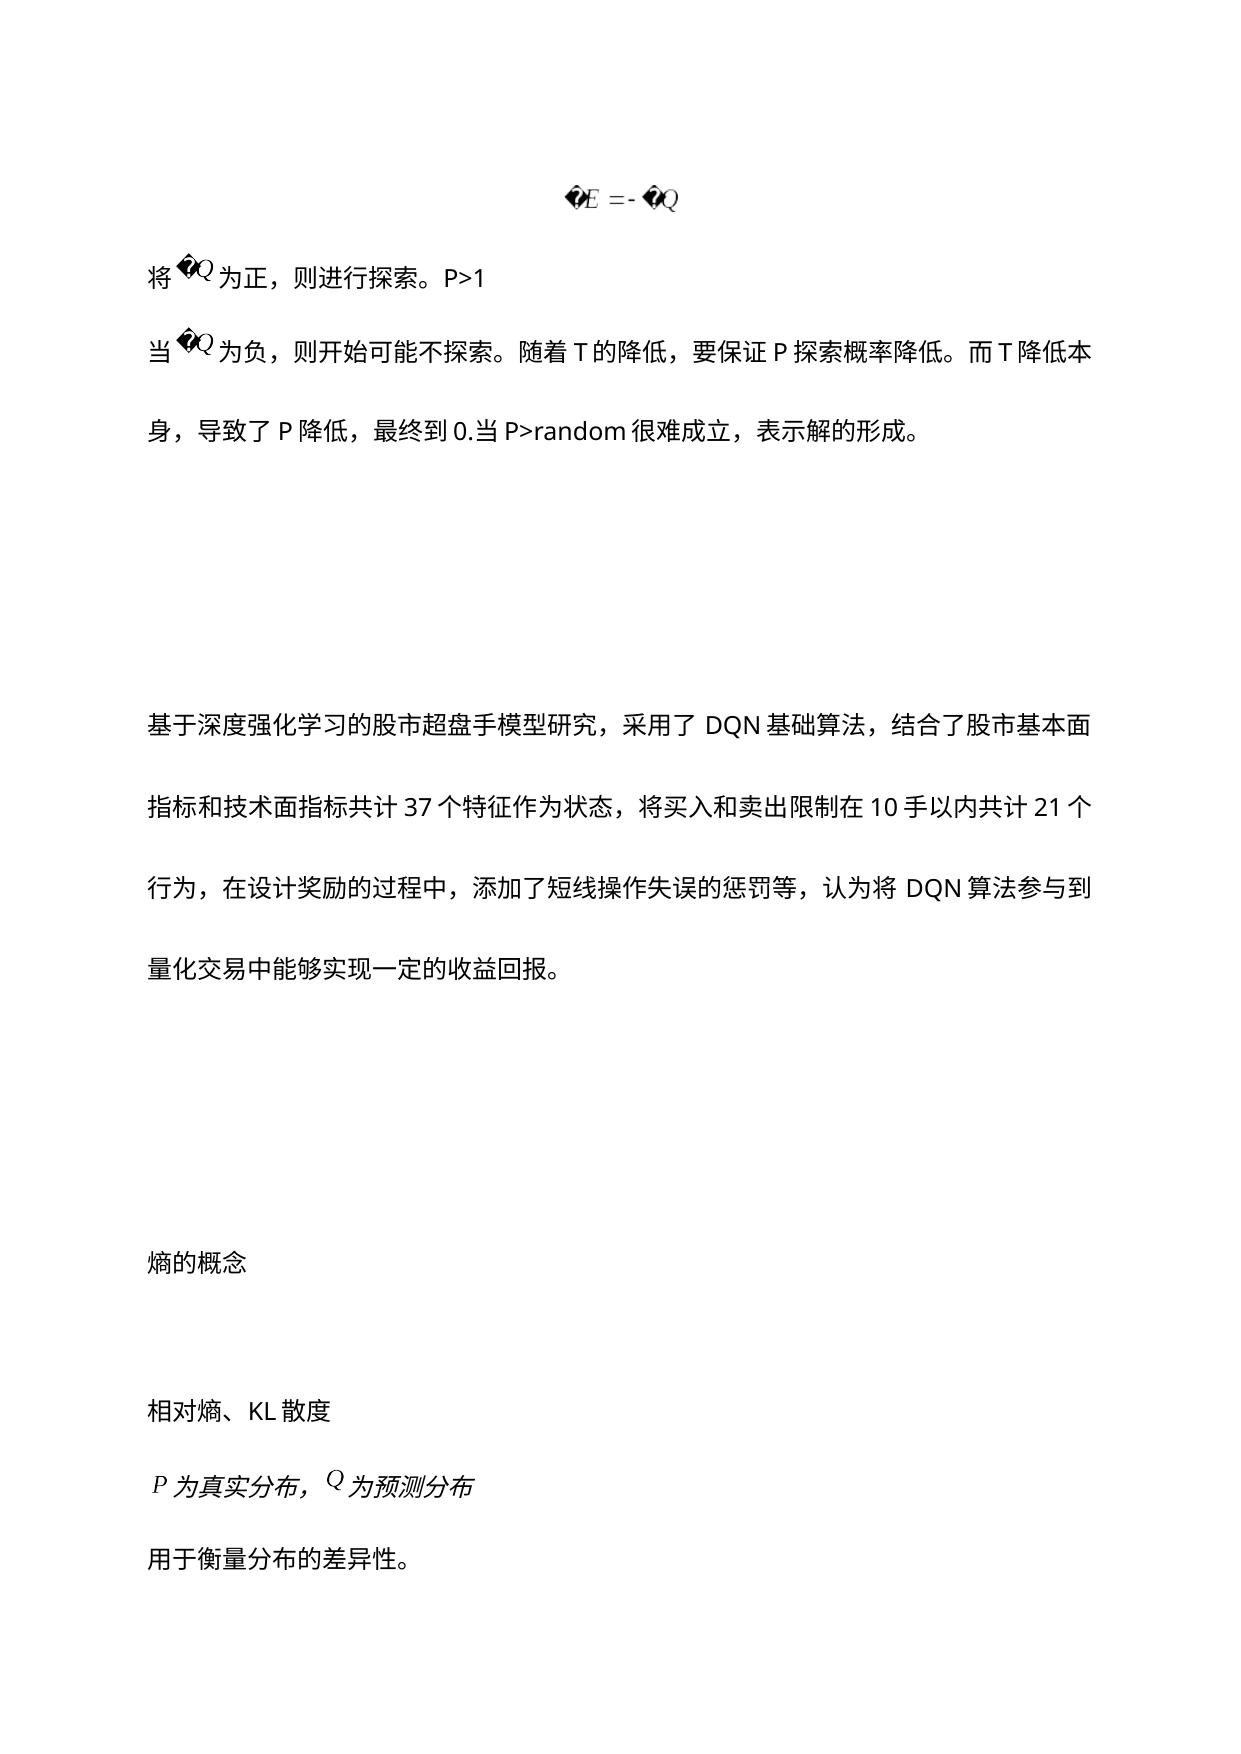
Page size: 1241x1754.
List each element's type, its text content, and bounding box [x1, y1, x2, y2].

text 基于深度强化学习的股市超盘手模型研究，采用了DQN基础算法，结合了股市基本面指标和技术面指标共计37个特征作为状态，将买入和卖出限制在10手以内共计21个行为，在设计奖励的过程中，添加了短线操作失误的惩罚等，认为将DQN算法参与到量化交易中能够实现一定的收益回报。 [148, 691, 1092, 1000]
text 为真实分布，为预测分布 [148, 1451, 1092, 1516]
text 当为负，则开始可能不探索。随着T的降低，要保证P探索概率降低。而T降低本身，导致了P降低，最终到0.当P>random很难成立，表示解的形成。 [148, 316, 1092, 462]
text 用于衡量分布的差异性。 [148, 1525, 1092, 1590]
text 熵的概念 [148, 1229, 1092, 1294]
text 将为正，则进行探索。P>1 [148, 242, 1092, 307]
text 相对熵、KL散度 [148, 1377, 1092, 1442]
